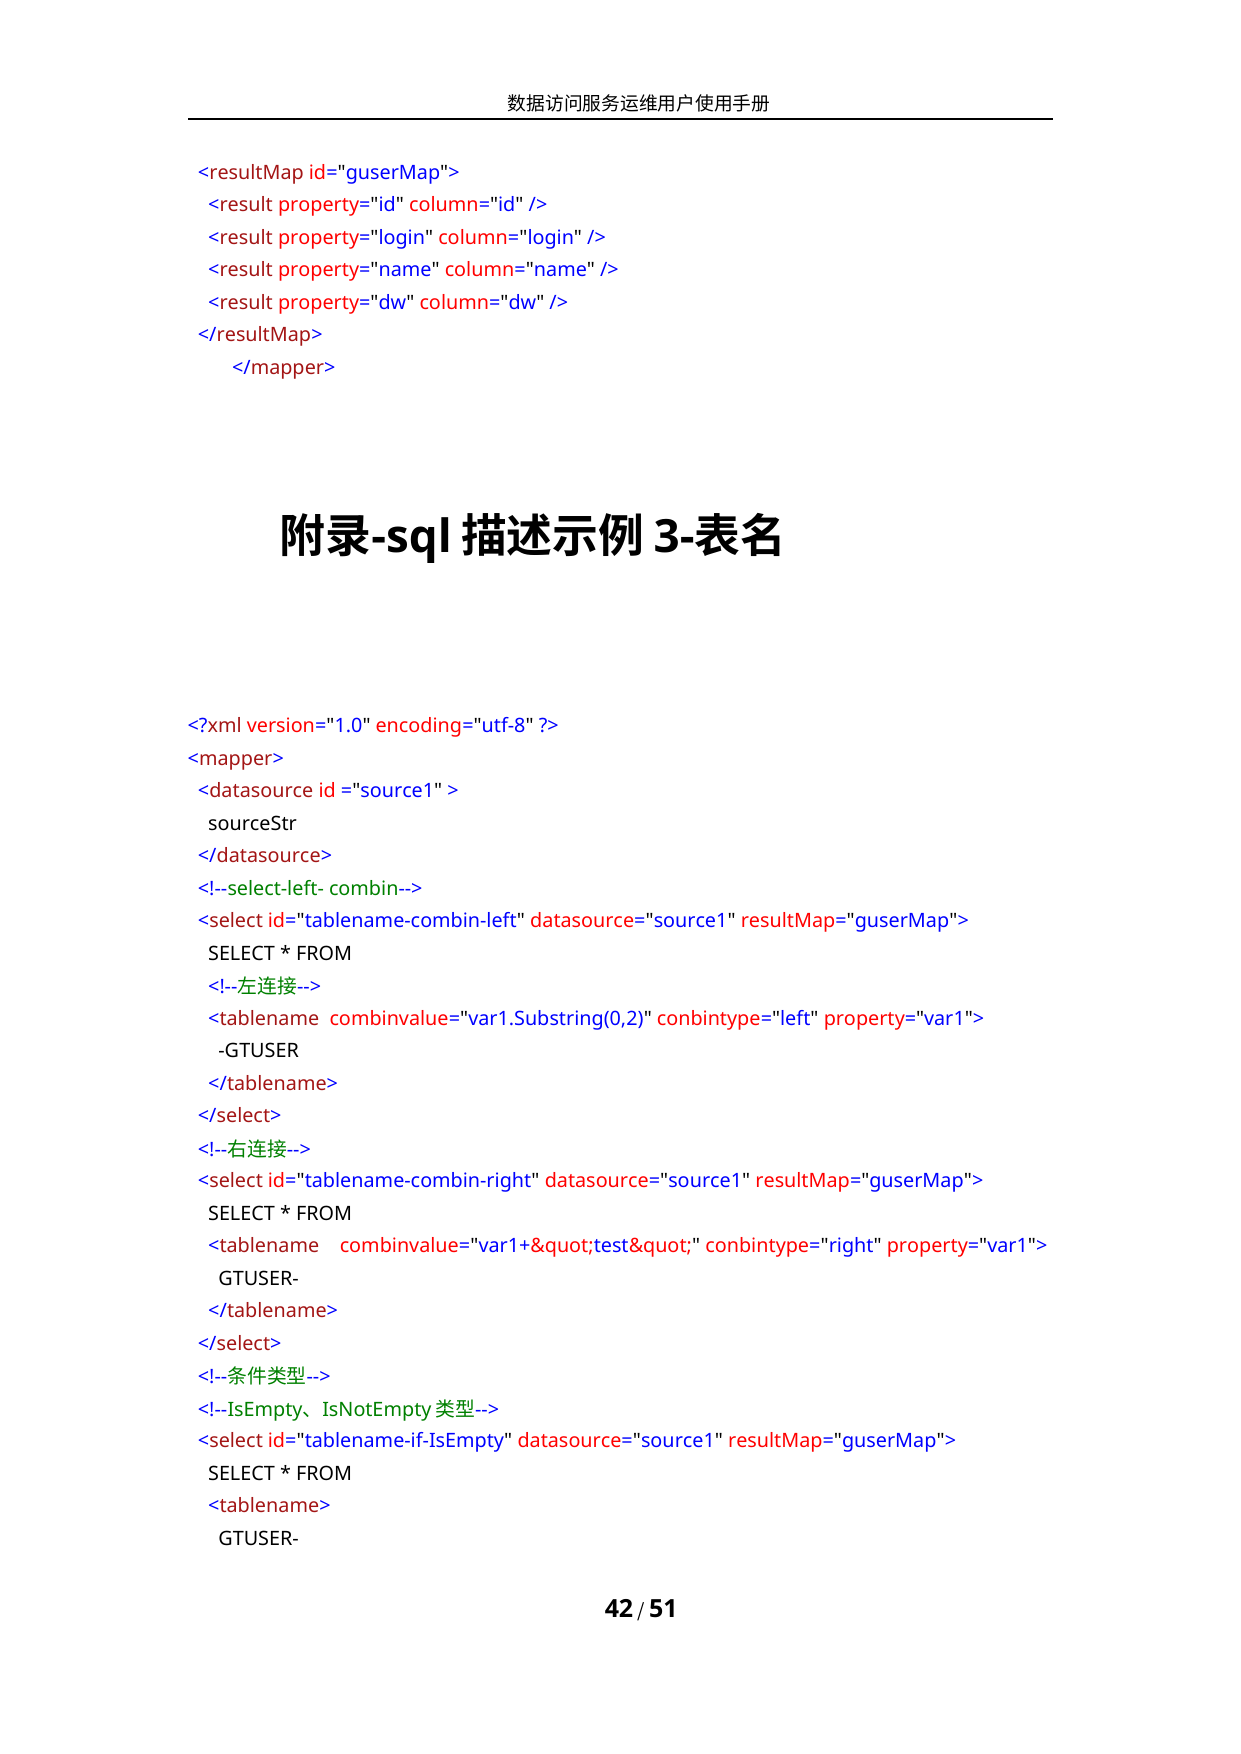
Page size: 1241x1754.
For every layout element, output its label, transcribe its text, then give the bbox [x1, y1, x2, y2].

text </tablename> [187, 1294, 1053, 1327]
text SELECT * FROM [187, 1457, 1053, 1489]
text <result property="login" column="login" /> [187, 221, 1053, 253]
text SELECT * FROM [187, 937, 1053, 969]
text </select> [187, 1099, 1053, 1132]
text </resultMap> [187, 318, 1053, 351]
text <!--select-left- combin--> [187, 872, 1053, 904]
text <!--条件类型--> [187, 1359, 1053, 1392]
text <?xml version="1.0" encoding="utf-8" ?> [187, 709, 1053, 742]
subtitle 附录-sql描述示例3-表名 [187, 483, 1053, 581]
text <resultMap id="guserMap"> [187, 156, 1053, 188]
text <tablename combinvalue="var1.Substring(0,2)" conbintype="left" property="var1"> [187, 1002, 1053, 1034]
text sourceStr [187, 807, 1053, 839]
text <datasource id ="source1" > [187, 774, 1053, 807]
text </tablename> [187, 1067, 1053, 1099]
text -GTUSER [187, 1034, 1053, 1067]
text <!--左连接--> [187, 969, 1053, 1002]
list </mapper> [232, 351, 1053, 383]
text <result property="name" column="name" /> [187, 253, 1053, 286]
text <!--右连接--> [187, 1132, 1053, 1164]
text <result property="dw" column="dw" /> [187, 286, 1053, 318]
text <!--IsEmpty、IsNotEmpty类型--> [187, 1392, 1053, 1424]
text <select id="tablename-combin-right" datasource="source1" resultMap="guserMap"> [187, 1164, 1053, 1197]
text </select> [187, 1327, 1053, 1359]
text SELECT * FROM [187, 1197, 1053, 1229]
text <select id="tablename-if-IsEmpty" datasource="source1" resultMap="guserMap"> [187, 1424, 1053, 1457]
text </datasource> [187, 839, 1053, 872]
text GTUSER- [187, 1262, 1053, 1294]
text <result property="id" column="id" /> [187, 188, 1053, 221]
text GTUSER- [187, 1522, 1053, 1554]
text <tablename> [187, 1489, 1053, 1522]
text <mapper> [187, 742, 1053, 774]
text <select id="tablename-combin-left" datasource="source1" resultMap="guserMap"> [187, 904, 1053, 937]
text <tablename combinvalue="var1+&quot;test&quot;" conbintype="right" property="var1"> [187, 1229, 1053, 1262]
